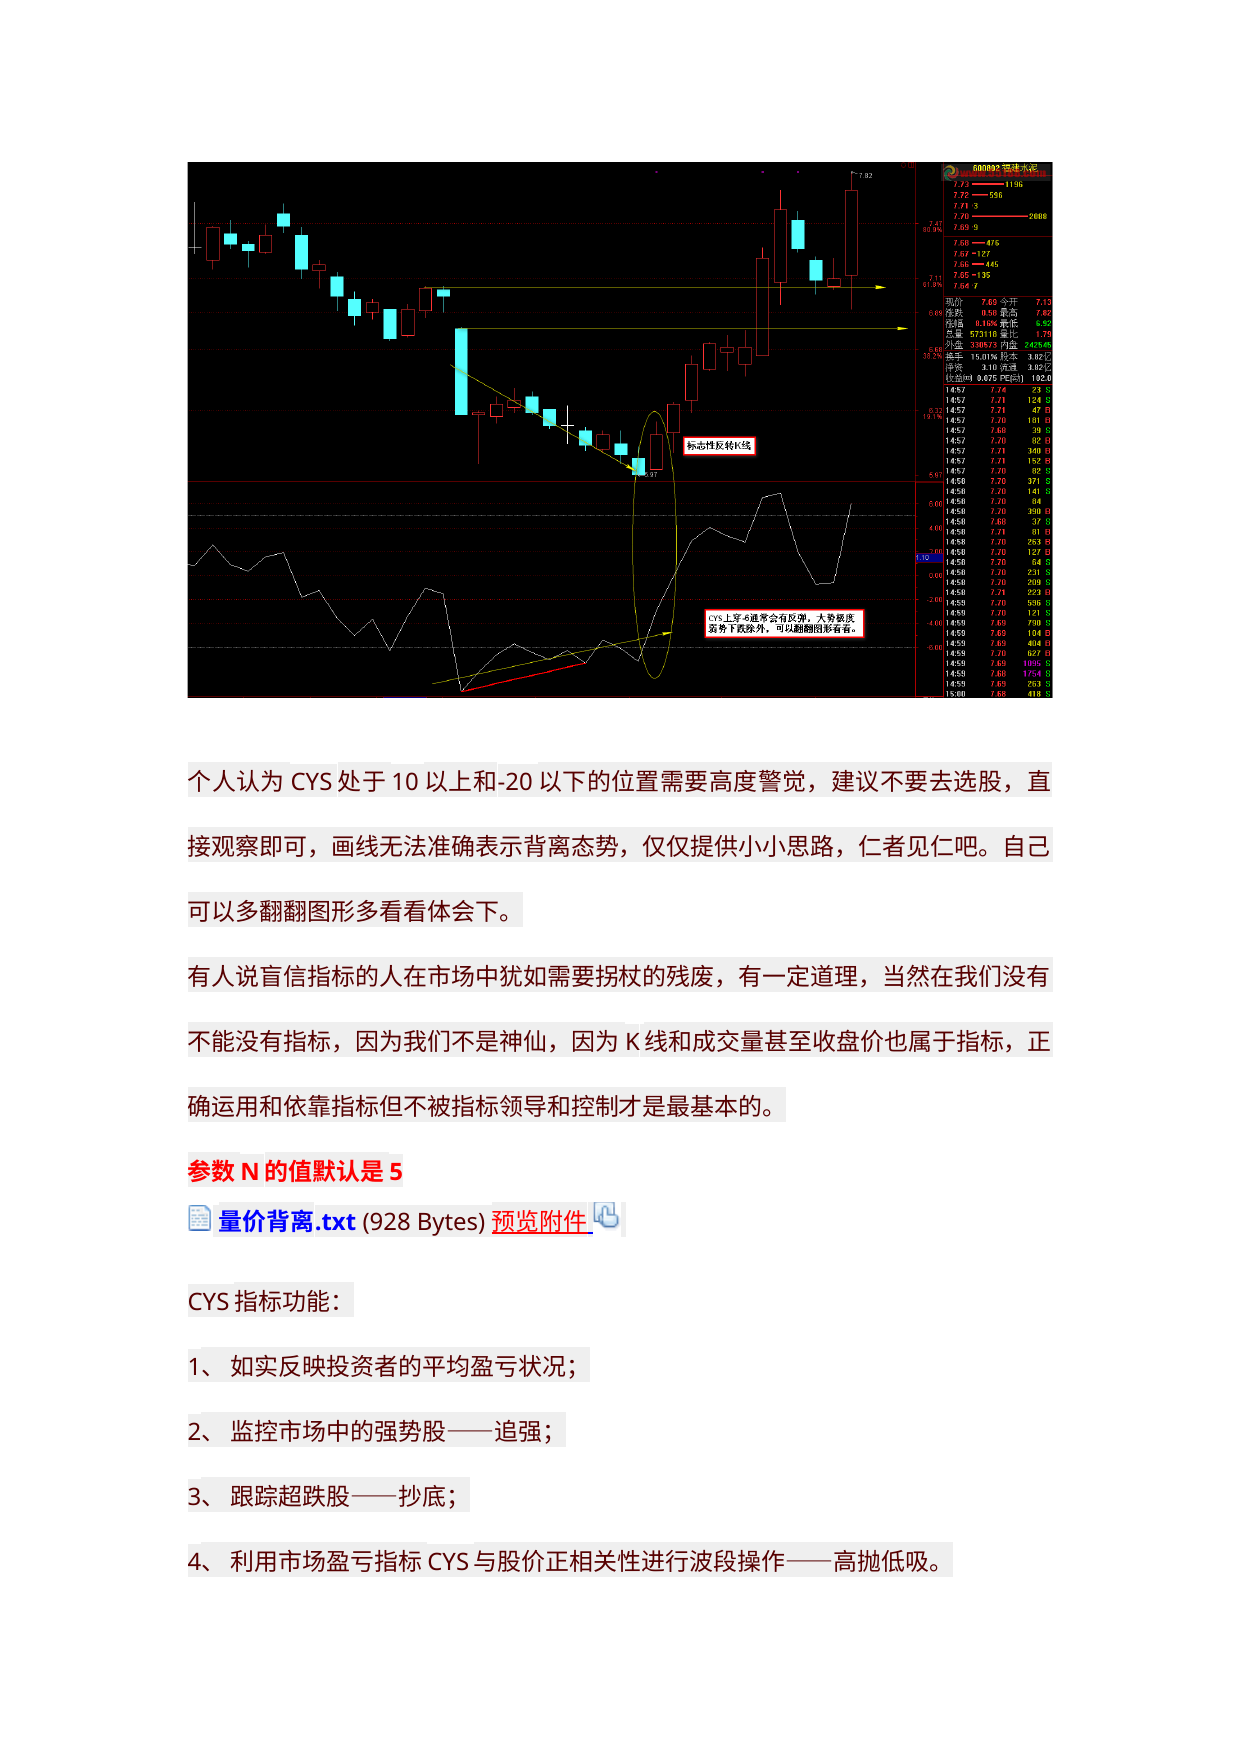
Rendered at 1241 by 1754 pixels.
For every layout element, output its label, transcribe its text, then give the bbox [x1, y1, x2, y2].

text 个人认为CYS处于10以上和-20以下的位置需要高度警觉，建议不要去选股，直接观察即可，画线无法准确表示背离态势，仅仅提供小小思路，仁者见仁吧。自己可以多翻翻图形多看看体会下。 有人说盲信指标的人在市场中犹如需要拐杖的残废，有一定道理，当然在我们没有不能没有指标，因为我们不是神仙，因为K线和成交量甚至收盘价也属于指标，正确运用和依靠指标但不被指标领导和控制才是最基本的。 参数N的值默认是5 量价背离.txt (928 Bytes) 预览附件 CYS指标功能： 1、 如实反映投资者的平均盈亏状况； 2、 监控市场中的强势股——追强； 3、 跟踪超跌股——抄底； 4、 利用市场盈亏指标CYS与股价正相关性进行波段操作——高抛低吸。 [187, 747, 1053, 1592]
picture [187, 1205, 213, 1231]
picture [187, 162, 1053, 698]
picture [592, 1202, 621, 1231]
